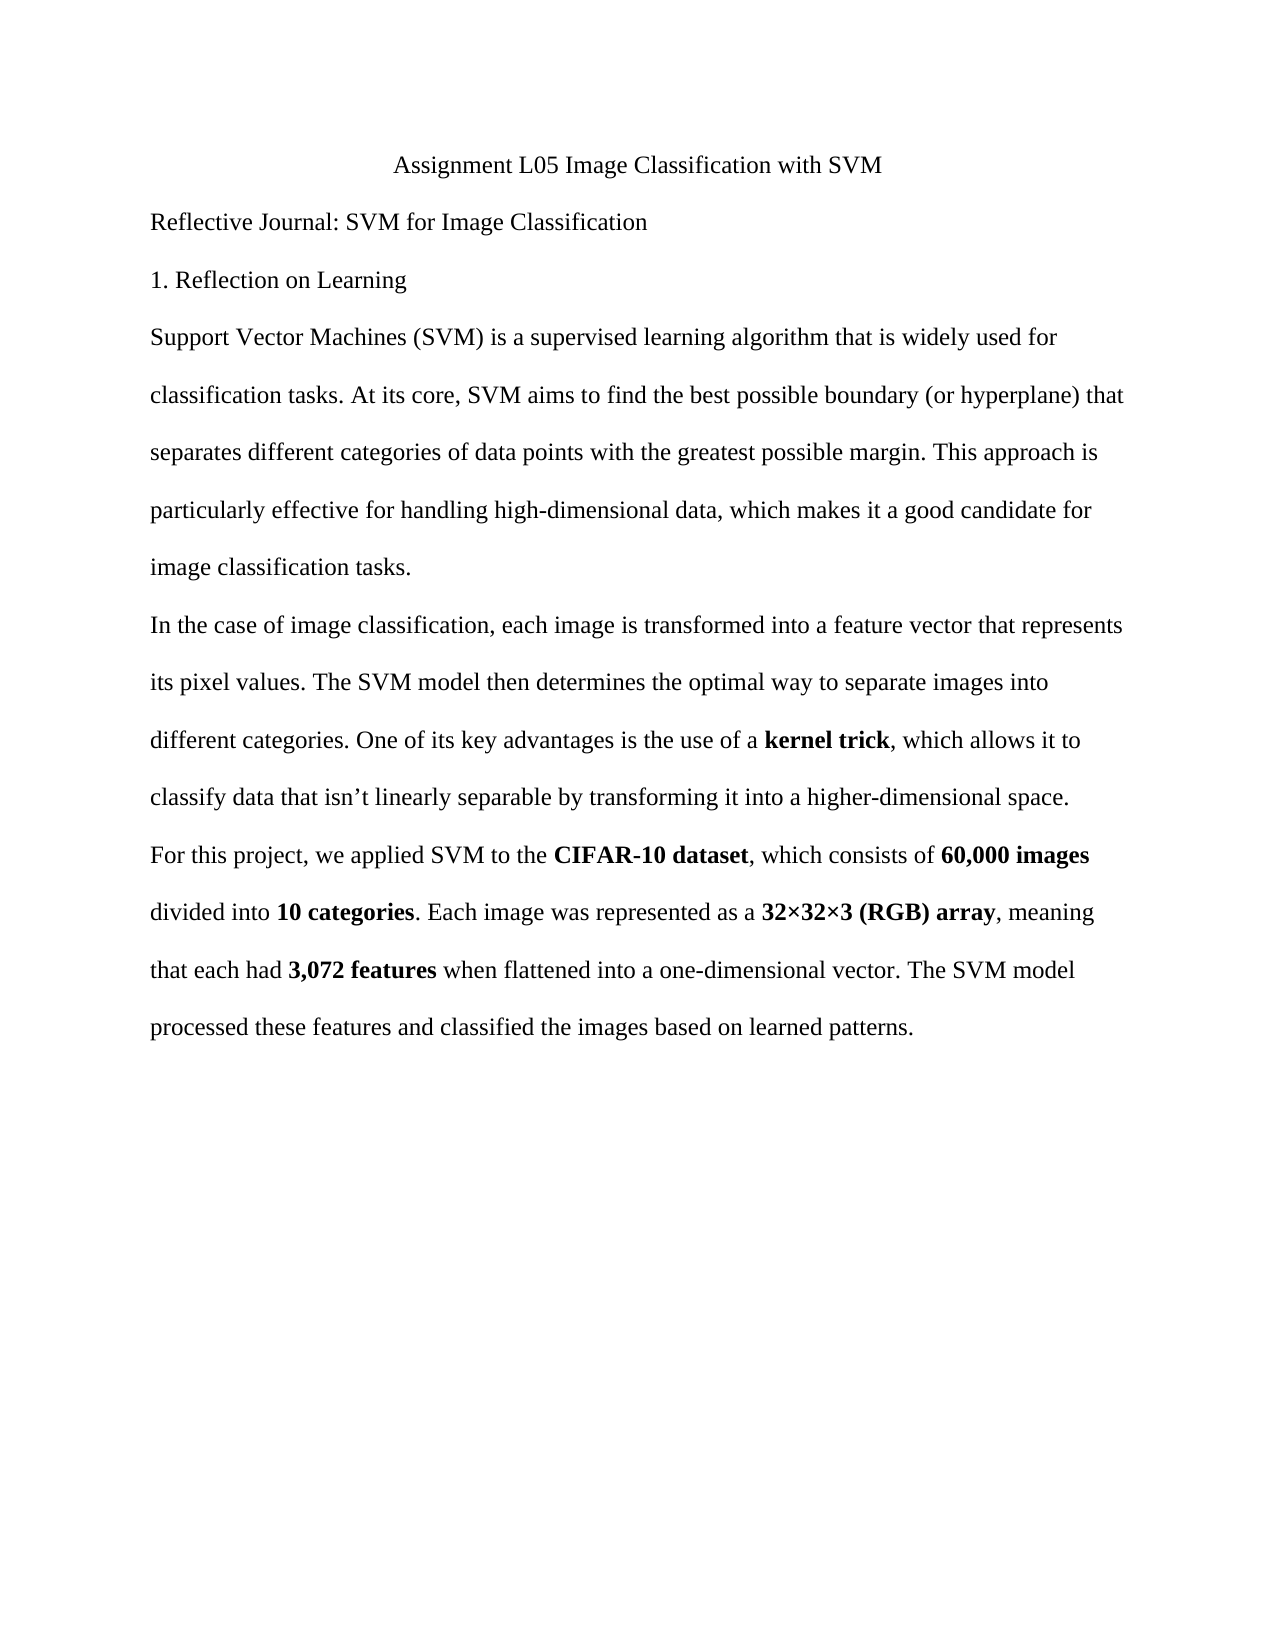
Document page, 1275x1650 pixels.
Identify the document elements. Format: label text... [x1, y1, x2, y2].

text For this project, we applied SVM to the CIFAR-10 dataset, which consists of 60,000 images divided into 10 categories. Each image was represented as a 32×32×3 (RGB) array, meaning that each had 3,072 features when flattened into a one-dimensional vector. The SVM model processed these features and classified the images based on learned patterns. [150, 840, 1125, 1041]
text Support Vector Machines (SVM) is a supervised learning algorithm that is widely used for classification tasks. At its core, SVM aims to find the best possible boundary (or hyperplane) that separates different categories of data points with the greatest possible margin. This approach is particularly effective for handling high-dimensional data, which makes it a good candidate for image classification tasks. [150, 322, 1125, 581]
text In the case of image classification, each image is transformed into a feature vector that represents its pixel values. The SVM model then determines the optimal way to separate images into different categories. One of its key advantages is the use of a kernel trick, which allows it to classify data that isn’t linearly separable by transforming it into a higher-dimensional space. [150, 610, 1125, 811]
text Reflective Journal: SVM for Image Classification [150, 207, 1125, 236]
text Assignment L05 Image Classification with SVM [150, 150, 1125, 179]
text 1. Reflection on Learning [150, 265, 1125, 294]
